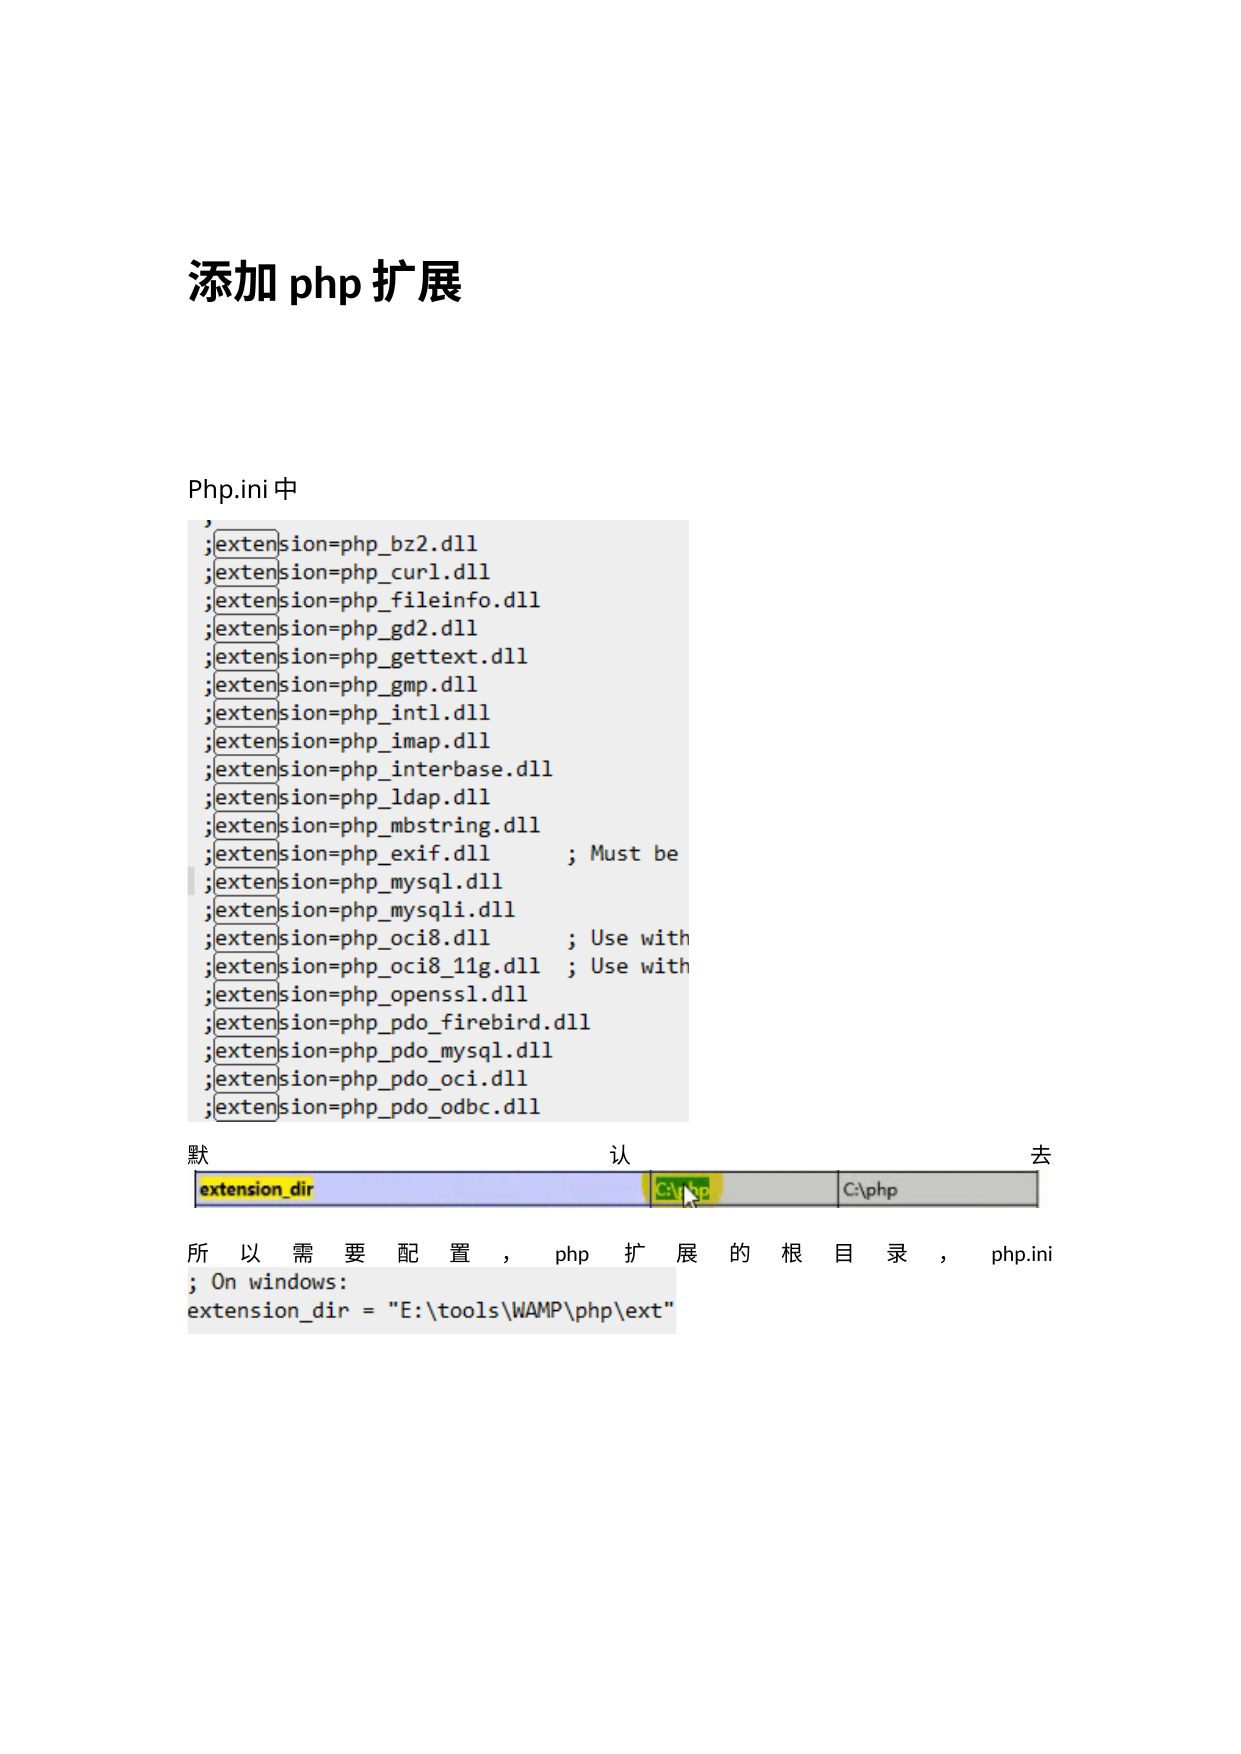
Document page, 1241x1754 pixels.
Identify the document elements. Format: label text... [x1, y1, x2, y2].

text Php.ini中 [187, 455, 1053, 520]
picture [187, 520, 689, 1122]
picture [187, 1170, 1049, 1208]
subtitle 添加php扩展 [187, 230, 1053, 327]
picture [187, 1267, 677, 1334]
